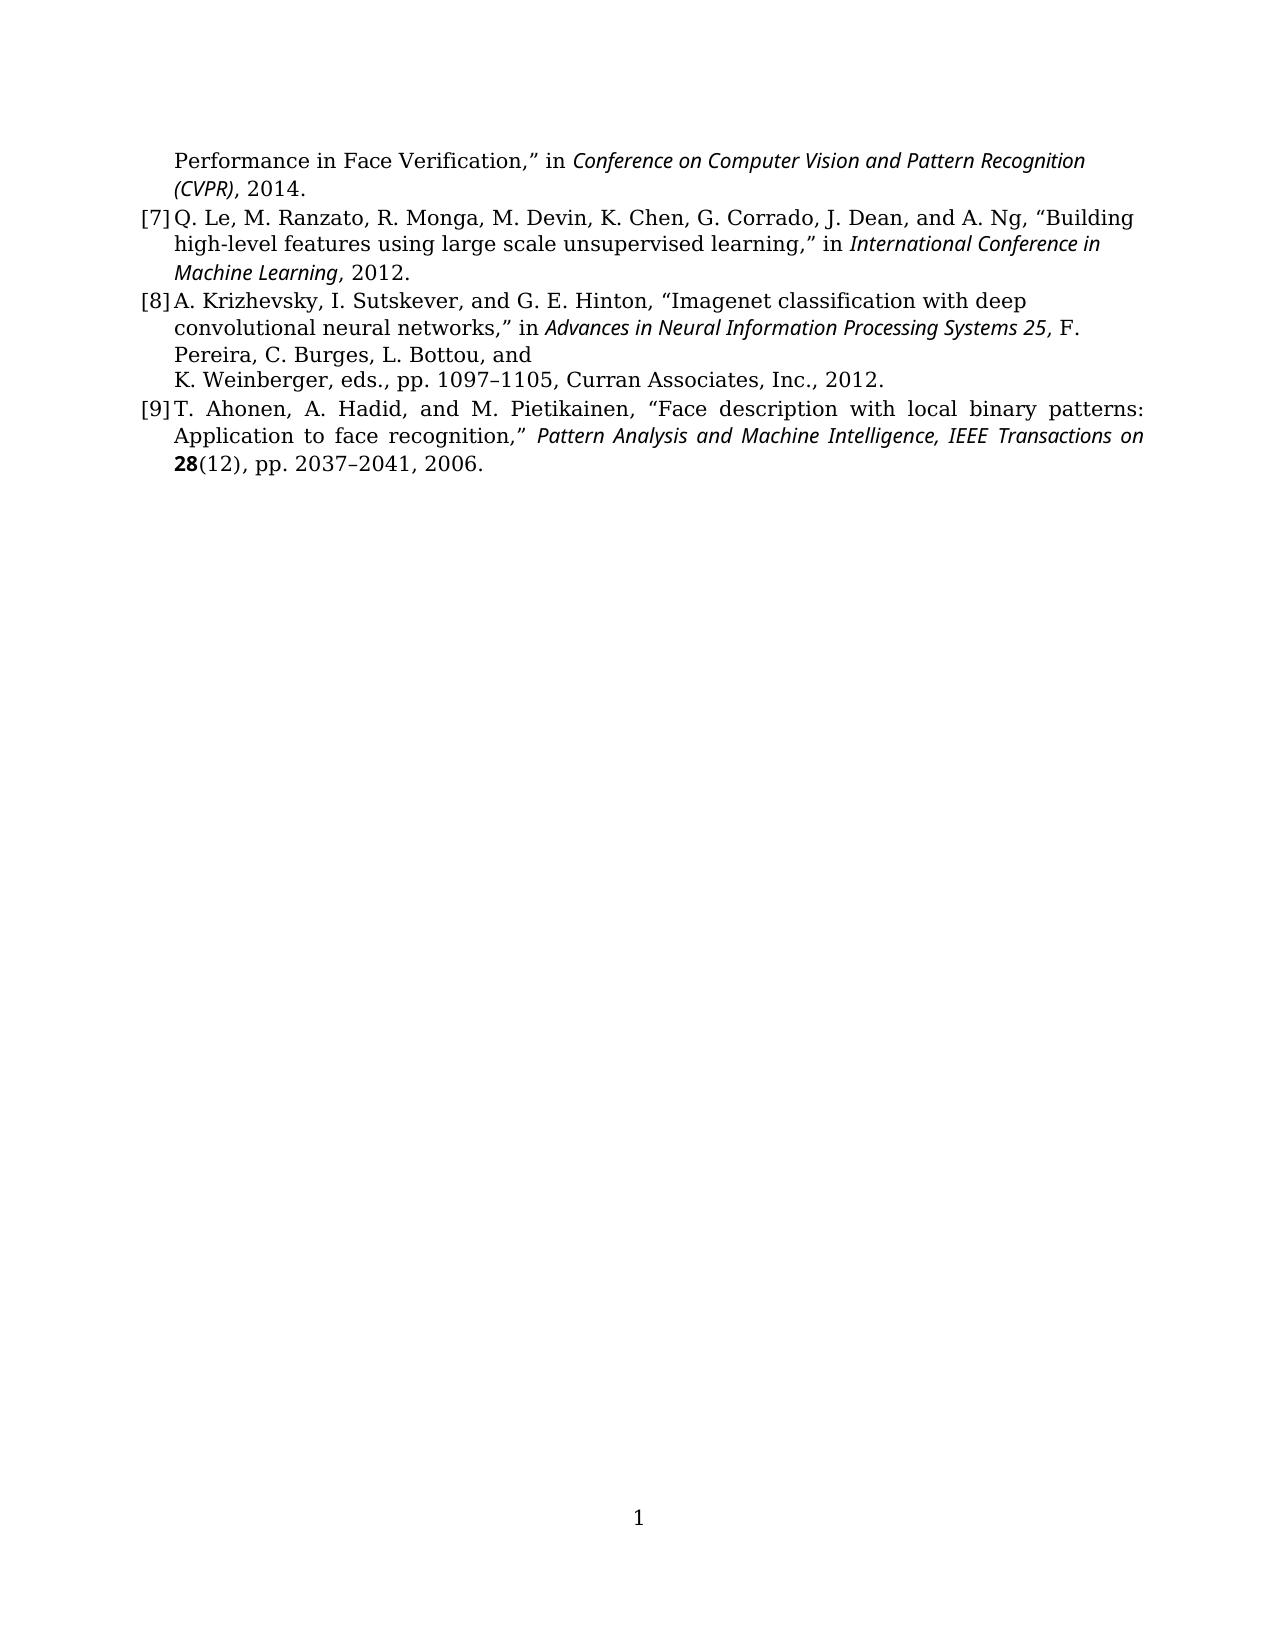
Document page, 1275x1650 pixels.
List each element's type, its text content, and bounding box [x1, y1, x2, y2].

text K. Weinberger, eds., pp. 1097–1105, Curran Associates, Inc., 2012. [174, 367, 1156, 392]
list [140, 146, 1144, 203]
list Q. Le, M. Ranzato, R. Monga, M. Devin, K. Chen, G. Corrado, J. Dean, and A. Ng, “Building high-level features using large scale unsupervised learning,” in International Conference in Machine Learning, 2012. [140, 204, 1144, 286]
list A. Krizhevsky, I. Sutskever, and G. E. Hinton, “Imagenet classification with deep convolutional neural networks,” in Advances in Neural Information Processing Systems 25, F. Pereira, C. Burges, L. Bottou, and [140, 288, 1144, 367]
list T. Ahonen, A. Hadid, and M. Pietikainen, “Face description with local binary patterns: Application to face recognition,” Pattern Analysis and Machine Intelligence, IEEE Transactions on 28(12), pp. 2037–2041, 2006. [140, 396, 1144, 478]
